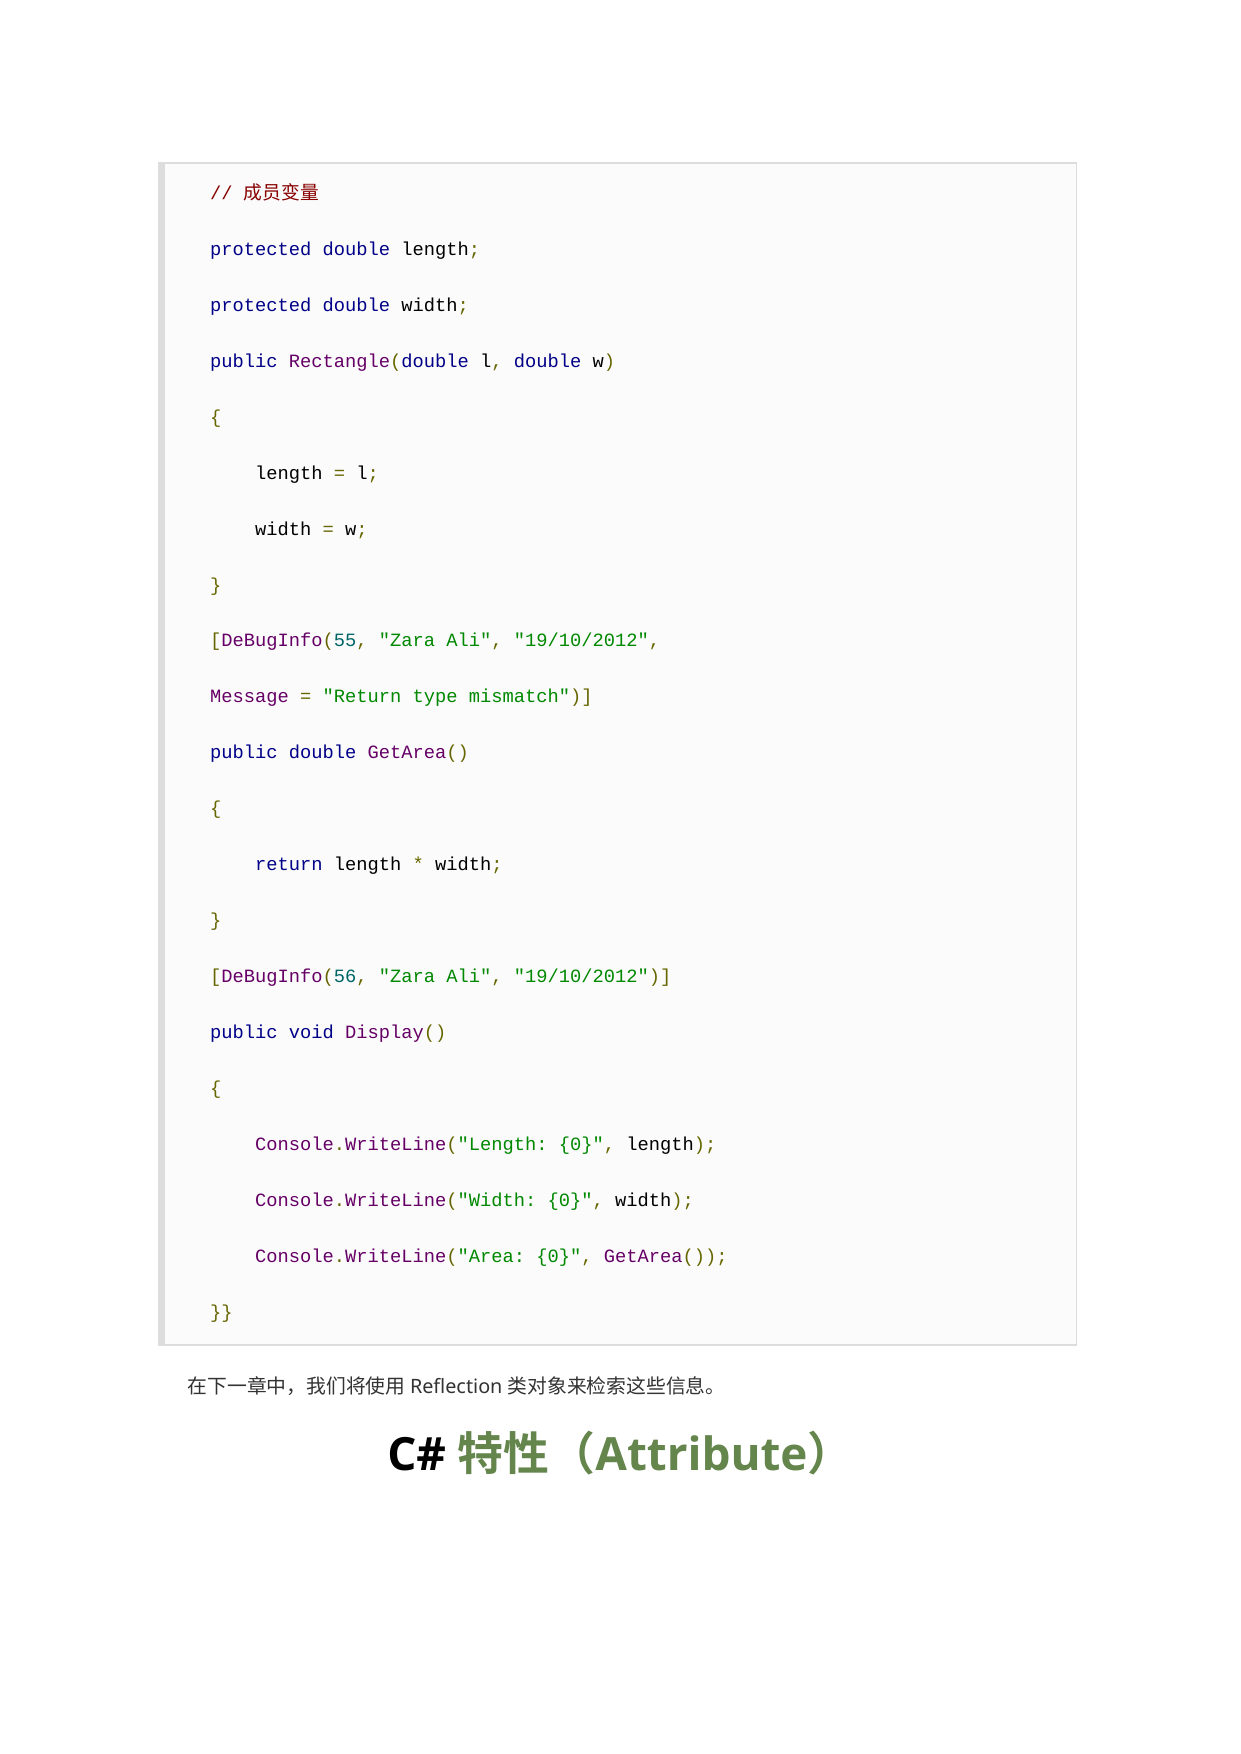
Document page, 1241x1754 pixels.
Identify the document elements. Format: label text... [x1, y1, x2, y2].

text { [165, 386, 1076, 434]
text 在下一章中，我们将使用 Reflection 类对象来检索这些信息。 [187, 1369, 1053, 1401]
text { [165, 777, 1076, 826]
text length = l; [165, 442, 1076, 490]
text { [165, 1057, 1076, 1106]
text return length * width; [165, 833, 1076, 882]
subtitle C# 特性（Attribute） [187, 1401, 1053, 1499]
text Console.WriteLine("Area: {0}", GetArea()); [165, 1225, 1076, 1273]
text width = w; [165, 498, 1076, 546]
text protected double width; [165, 274, 1076, 322]
text Console.WriteLine("Width: {0}", width); [165, 1169, 1076, 1217]
text Console.WriteLine("Length: {0}", length); [165, 1113, 1076, 1162]
text }} [165, 1281, 1076, 1344]
text } [165, 553, 1076, 602]
text [DeBugInfo(55, "Zara Ali", "19/10/2012", [165, 609, 1076, 658]
text [DeBugInfo(56, "Zara Ali", "19/10/2012")] [165, 945, 1076, 994]
text public Rectangle(double l, double w) [165, 330, 1076, 378]
text protected double length; [165, 218, 1076, 267]
text public double GetArea() [165, 721, 1076, 770]
text public void Display() [165, 1001, 1076, 1050]
text } [165, 889, 1076, 938]
text Message = "Return type mismatch")] [165, 665, 1076, 714]
text // 成员变量 [165, 164, 1076, 211]
